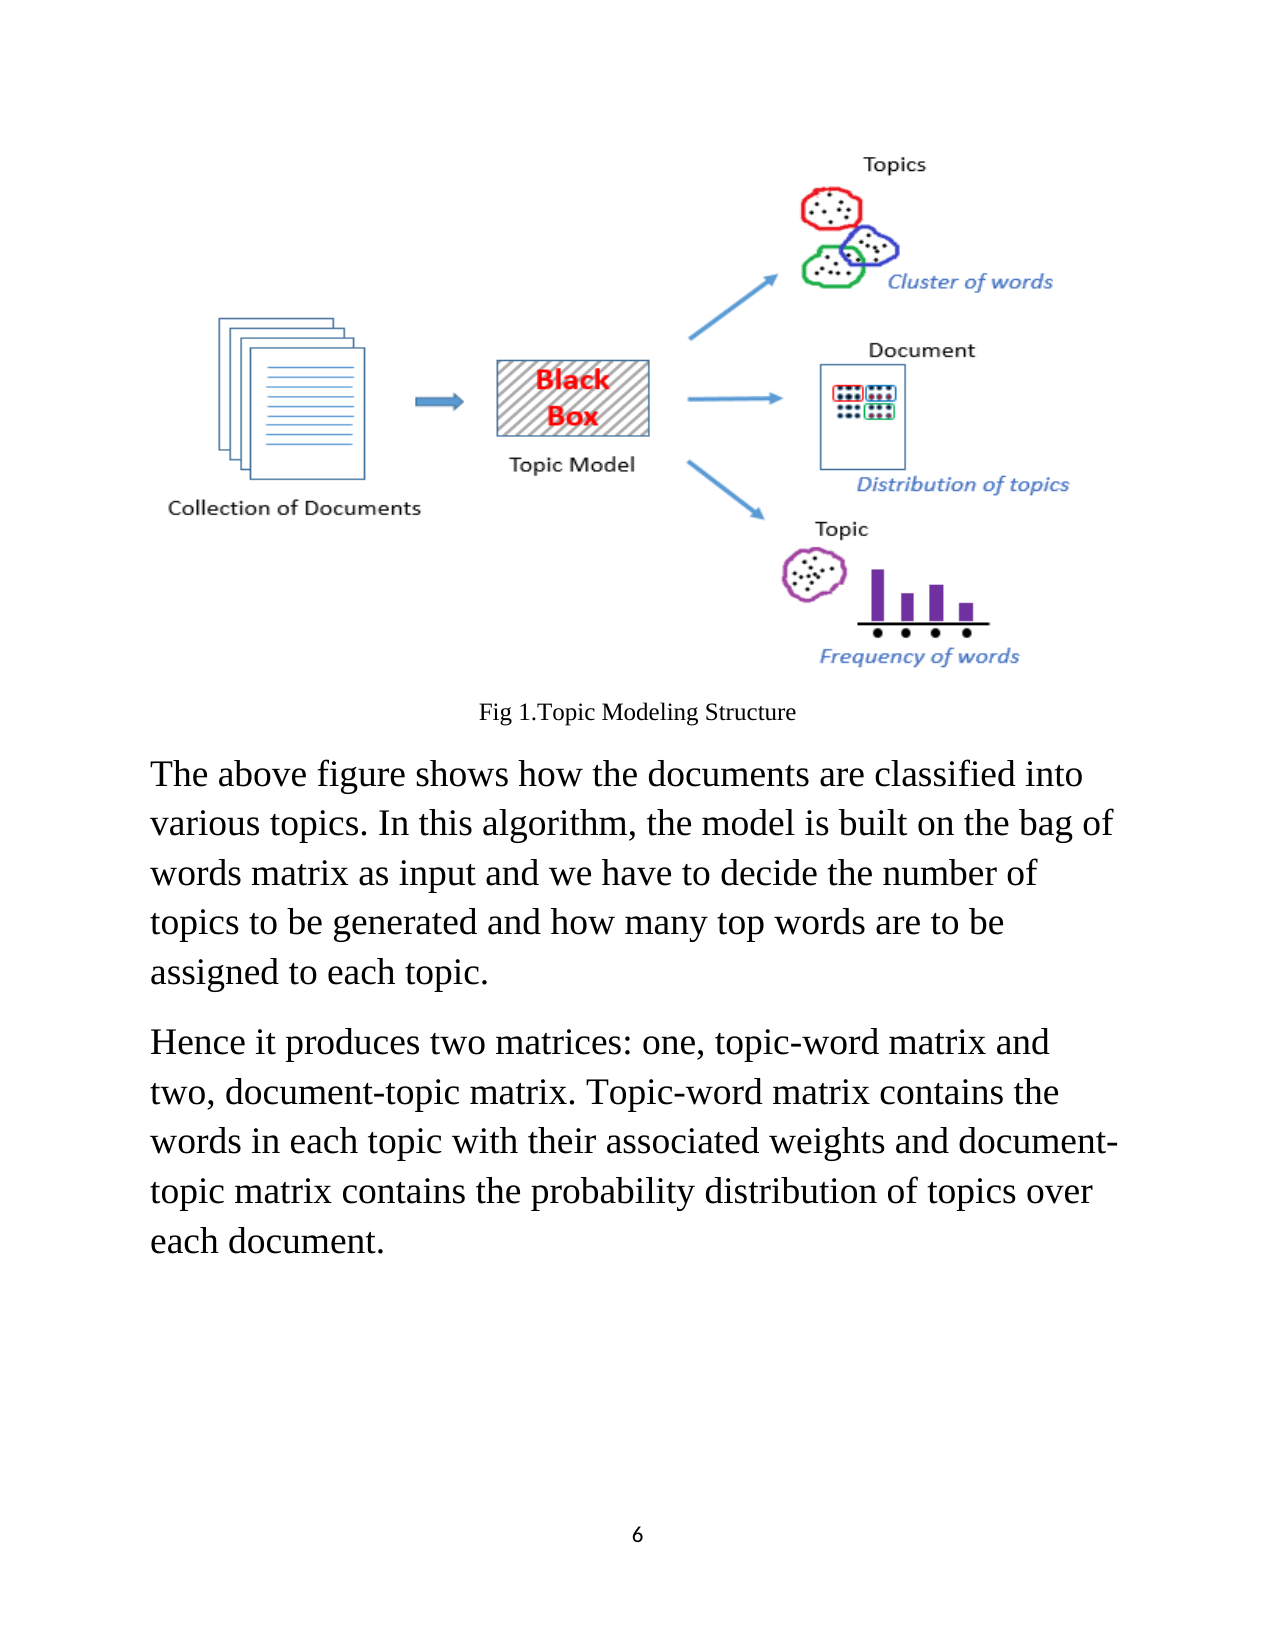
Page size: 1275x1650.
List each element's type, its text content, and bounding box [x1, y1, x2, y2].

text The above figure shows how the documents are classified into various topics. In this algorithm, the model is built on the bag of words matrix as input and we have to decide the number of topics to be generated and how many top words are to be assigned to each topic. [150, 751, 1125, 992]
picture [150, 150, 1078, 673]
text Hence it produces two matrices: one, topic-word matrix and two, document-topic matrix. Topic-word matrix contains the words in each topic with their associated weights and document-topic matrix contains the probability distribution of topics over each document. [150, 1020, 1125, 1261]
text Fig 1.Topic Modeling Structure [150, 697, 1125, 726]
